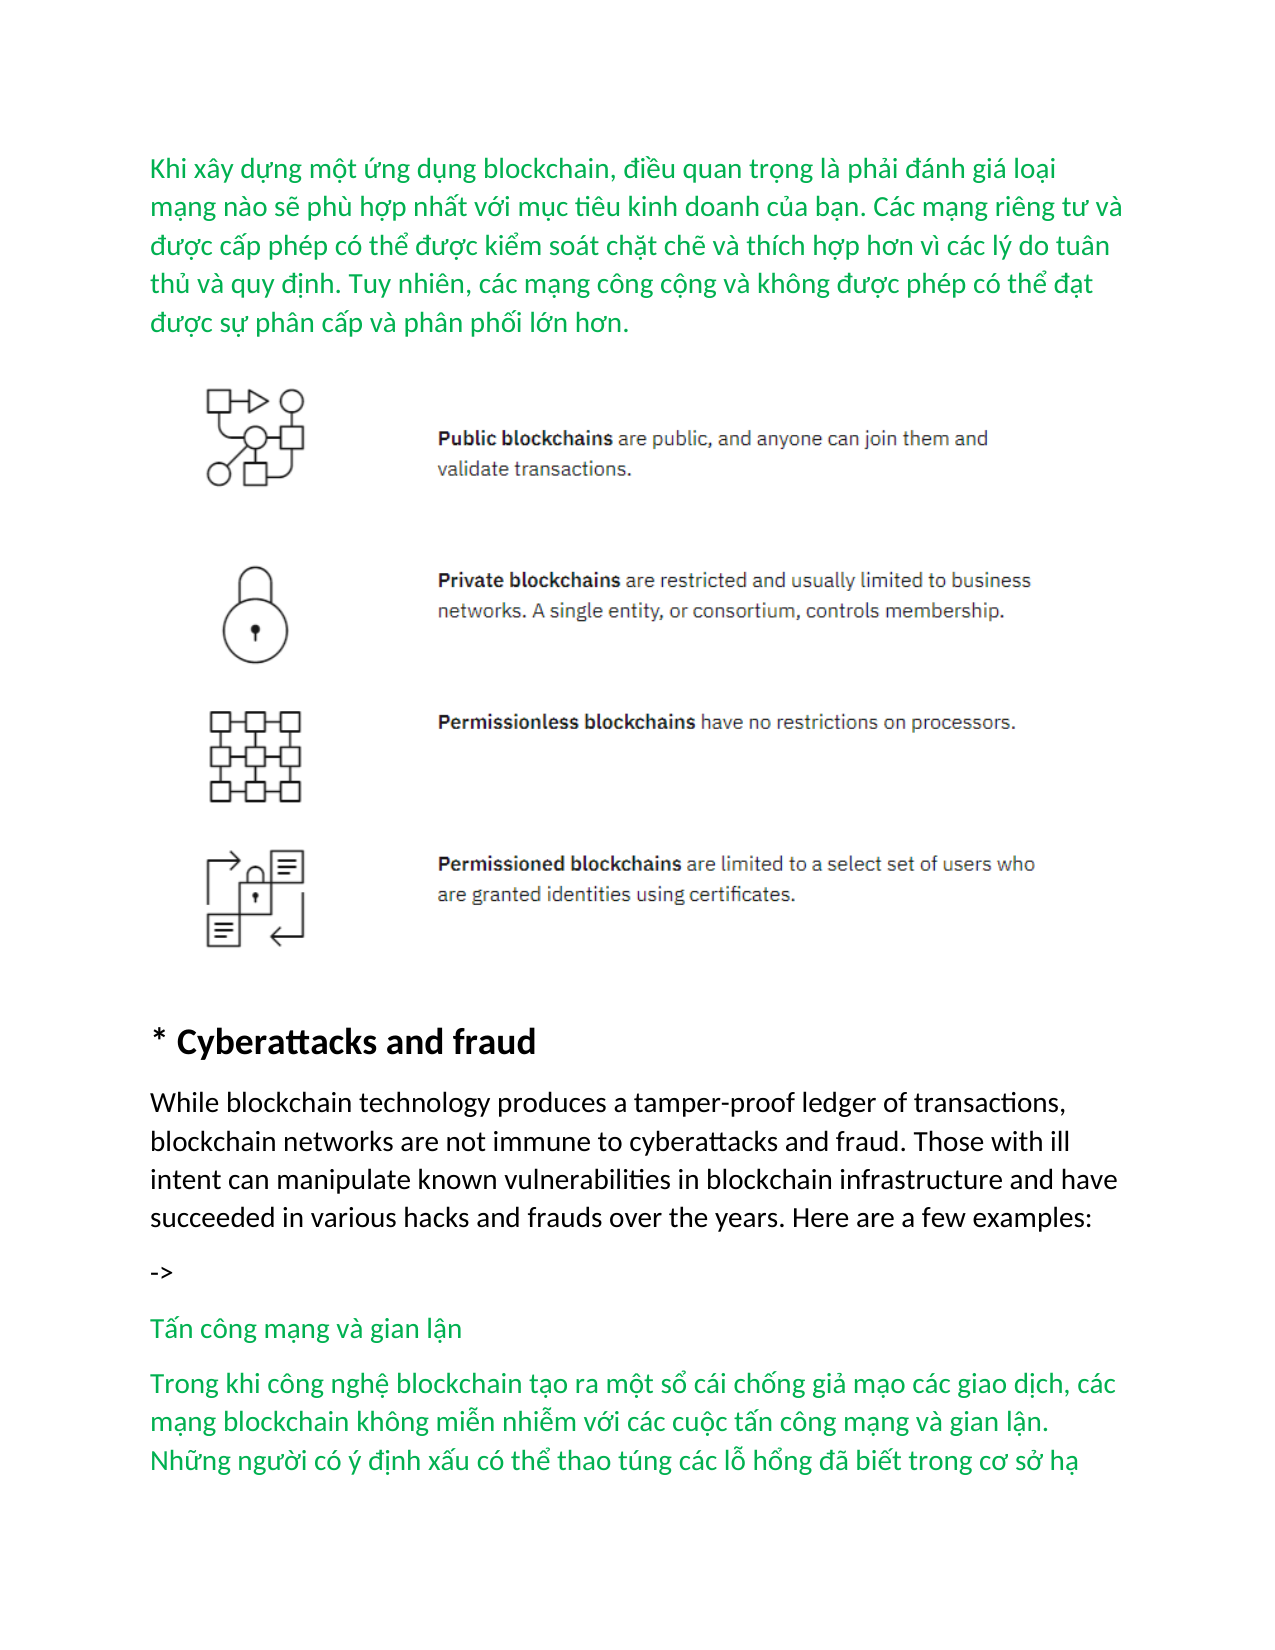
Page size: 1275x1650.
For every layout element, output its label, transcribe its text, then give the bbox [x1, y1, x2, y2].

text -> [150, 1254, 1125, 1290]
text While blockchain technology produces a tamper-proof ledger of transactions, blockchain networks are not immune to cyberattacks and fraud. Those with ill intent can manipulate known vulnerabilities in blockchain infrastructure and have succeeded in various hacks and frauds over the years. Here are a few examples: [150, 1084, 1125, 1235]
text Tấn công mạng và gian lận [150, 1310, 1125, 1345]
text Khi xây dựng một ứng dụng blockchain, điều quan trọng là phải đánh giá loại mạng nào sẽ phù hợp nhất với mục tiêu kinh doanh của bạn. Các mạng riêng tư và được cấp phép có thể được kiểm soát chặt chẽ và thích hợp hơn vì các lý do tuân thủ và quy định. Tuy nhiên, các mạng công cộng và không được phép có thể đạt được sự phân cấp và phân phối lớn hơn. [150, 150, 1125, 339]
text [150, 1365, 1125, 1477]
text * Cyberattacks and fraud [150, 1018, 1125, 1064]
picture [150, 358, 1125, 1000]
